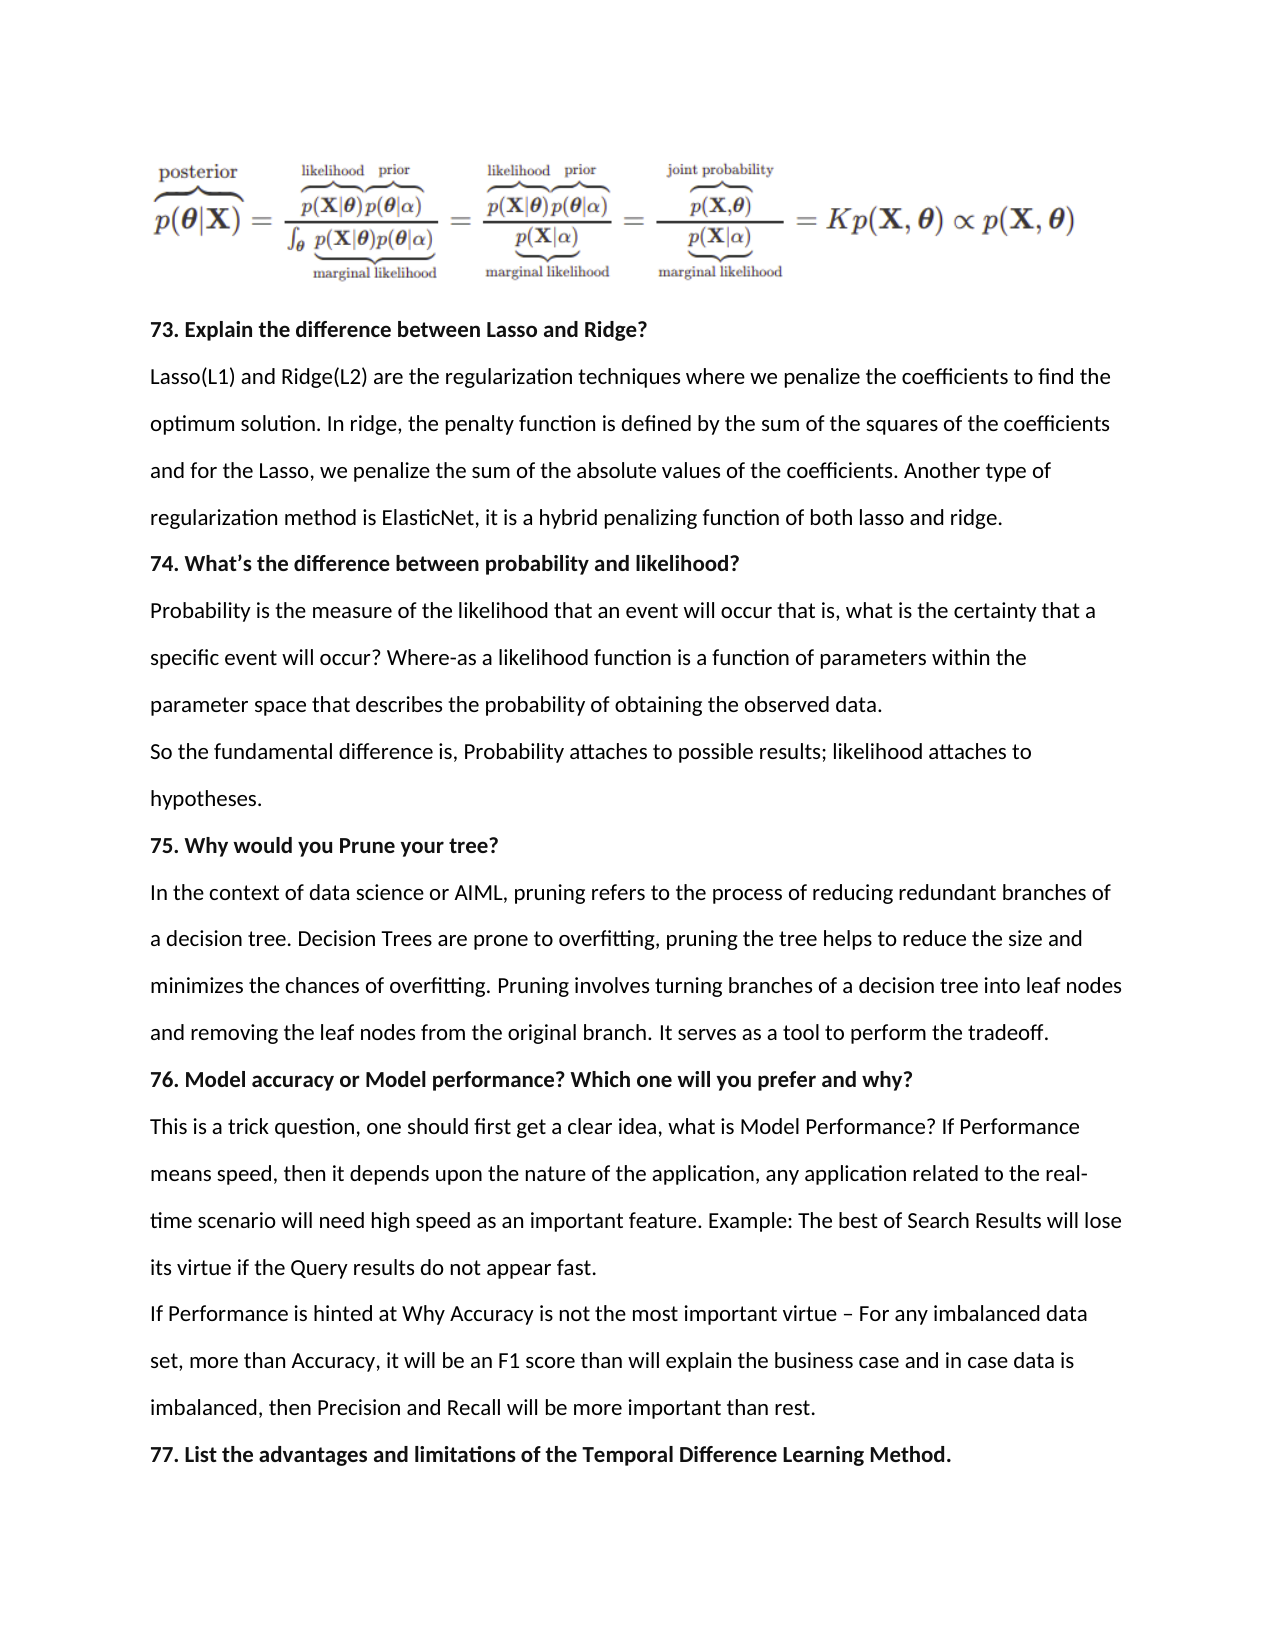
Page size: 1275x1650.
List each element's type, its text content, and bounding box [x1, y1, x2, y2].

text In the context of data science or AIML, pruning refers to the process of reducing redundant branches of a decision tree. Decision Trees are prone to overfitting, pruning the tree helps to reduce the size and minimizes the chances of overfitting. Pruning involves turning branches of a decision tree into leaf nodes and removing the leaf nodes from the original branch. It serves as a tool to perform the tradeoff. [150, 859, 1125, 1046]
subtitle 74. What’s the difference between probability and likelihood? [150, 531, 1125, 578]
text If Performance is hinted at Why Accuracy is not the most important virtue – For any imbalanced data set, more than Accuracy, it will be an F1 score than will explain the business case and in case data is imbalanced, then Precision and Recall will be more important than rest. [150, 1281, 1125, 1421]
subtitle 77. List the advantages and limitations of the Temporal Difference Learning Method. [150, 1421, 1125, 1468]
subtitle 73. Explain the difference between Lasso and Ridge? [150, 296, 1125, 343]
text This is a trick question, one should first get a clear idea, what is Model Performance? If Performance means speed, then it depends upon the nature of the application, any application related to the real-time scenario will need high speed as an important feature. Example: The best of Search Results will lose its virtue if the Query results do not appear fast. [150, 1093, 1125, 1281]
text Lasso(L1) and Ridge(L2) are the regularization techniques where we penalize the coefficients to find the optimum solution. In ridge, the penalty function is defined by the sum of the squares of the coefficients and for the Lasso, we penalize the sum of the absolute values of the coefficients. Another type of regularization method is ElasticNet, it is a hybrid penalizing function of both lasso and ridge. [150, 343, 1125, 531]
subtitle 75. Why would you Prune your tree? [150, 812, 1125, 859]
text Probability is the measure of the likelihood that an event will occur that is, what is the certainty that a specific event will occur? Where-as a likelihood function is a function of parameters within the parameter space that describes the probability of obtaining the observed data. So the fundamental difference is, Probability attaches to possible results; likelihood attaches to hypotheses. [150, 578, 1125, 812]
subtitle 76. Model accuracy or Model performance? Which one will you prefer and why? [150, 1046, 1125, 1093]
picture [150, 150, 1097, 293]
